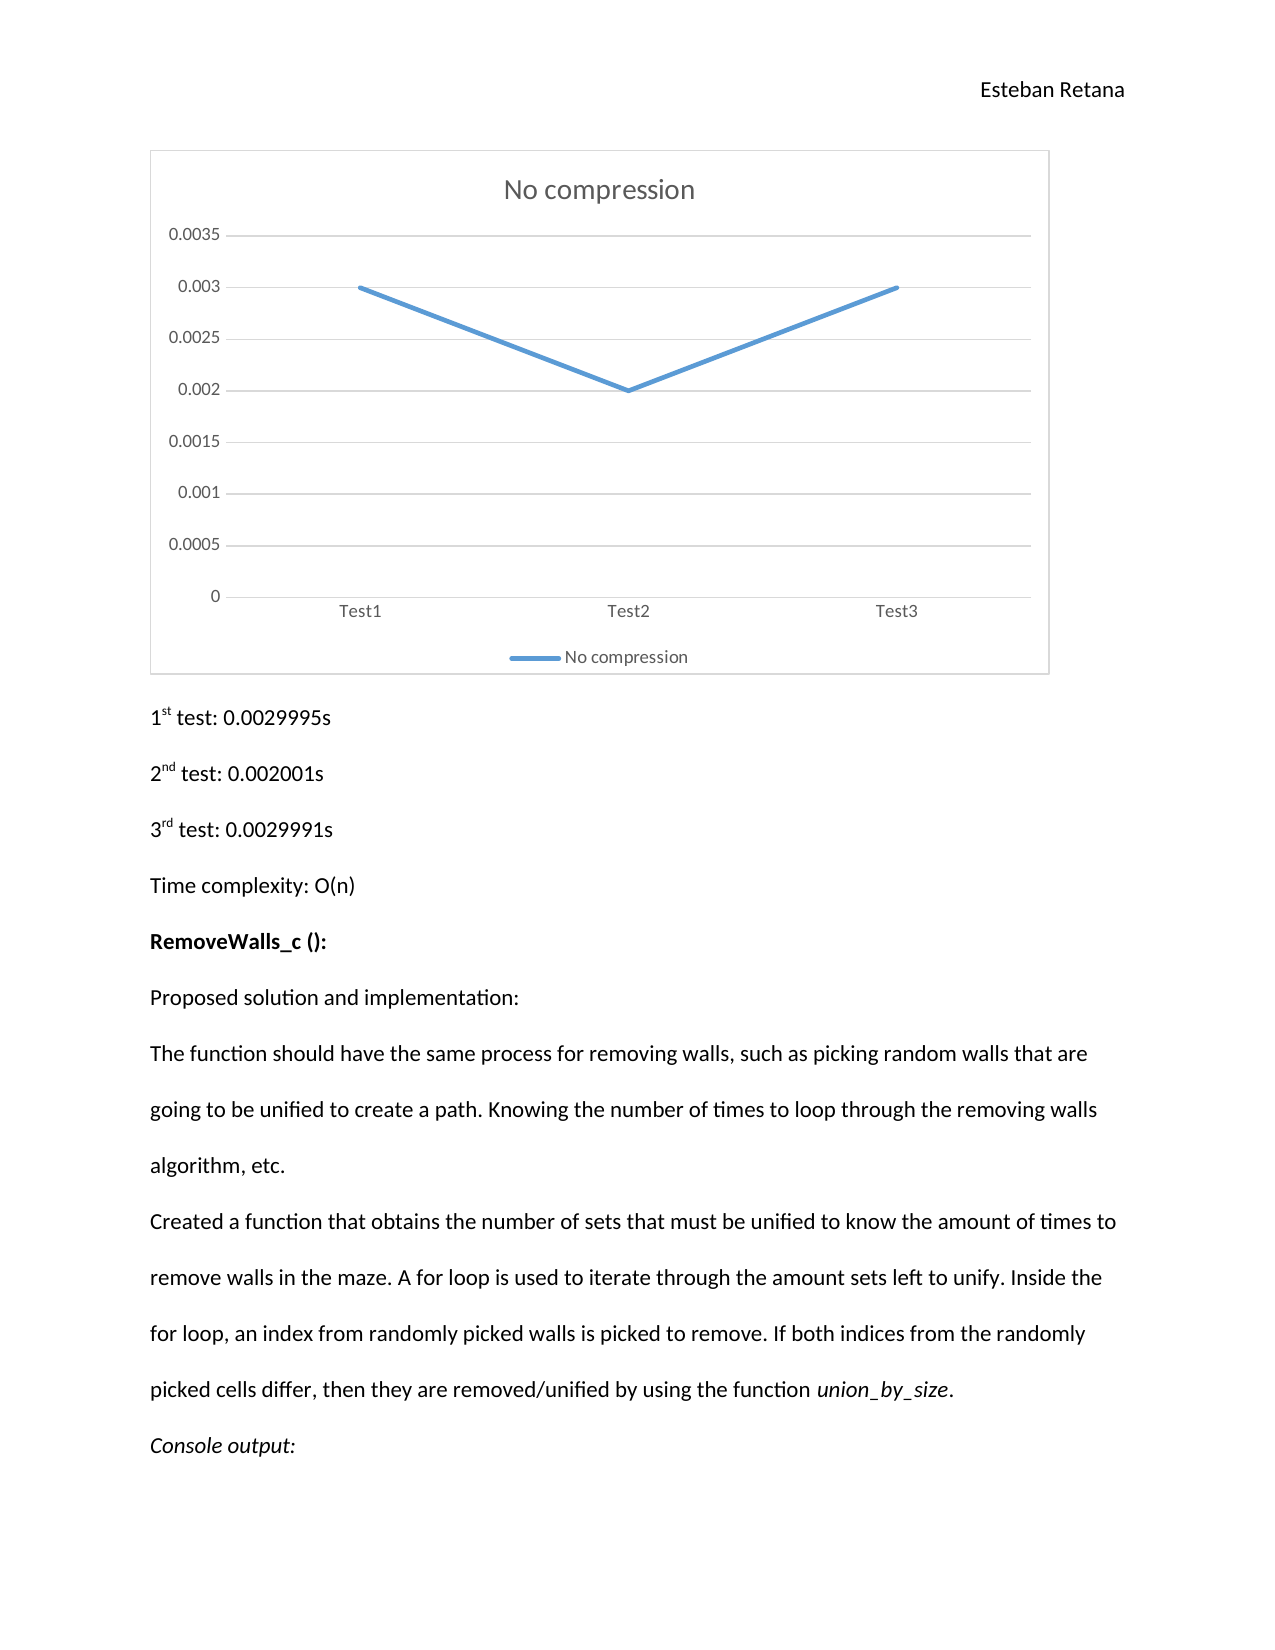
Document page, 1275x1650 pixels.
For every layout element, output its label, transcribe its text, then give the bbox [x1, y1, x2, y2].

text 1st test: 0.0029995s [150, 703, 1125, 731]
text The function should have the same process for removing walls, such as picking random walls that are going to be unified to create a path. Knowing the number of times to loop through the removing walls algorithm, etc. [150, 1039, 1125, 1179]
text Time complexity: O(n) [150, 871, 1125, 899]
text Console output: [150, 1432, 1125, 1459]
text 3rd test: 0.0029991s [150, 815, 1125, 843]
text RemoveWalls_c (): [150, 927, 1125, 955]
text Proposed solution and implementation: [150, 983, 1125, 1011]
text 2nd test: 0.002001s [150, 759, 1125, 787]
text Created a function that obtains the number of sets that must be unified to know the amount of times to remove walls in the maze. A for loop is used to iterate through the amount sets left to unify. Inside the for loop, an index from randomly picked walls is picked to remove. If both indices from the randomly picked cells differ, then they are removed/unified by using the function union_by_size. [150, 1207, 1125, 1403]
